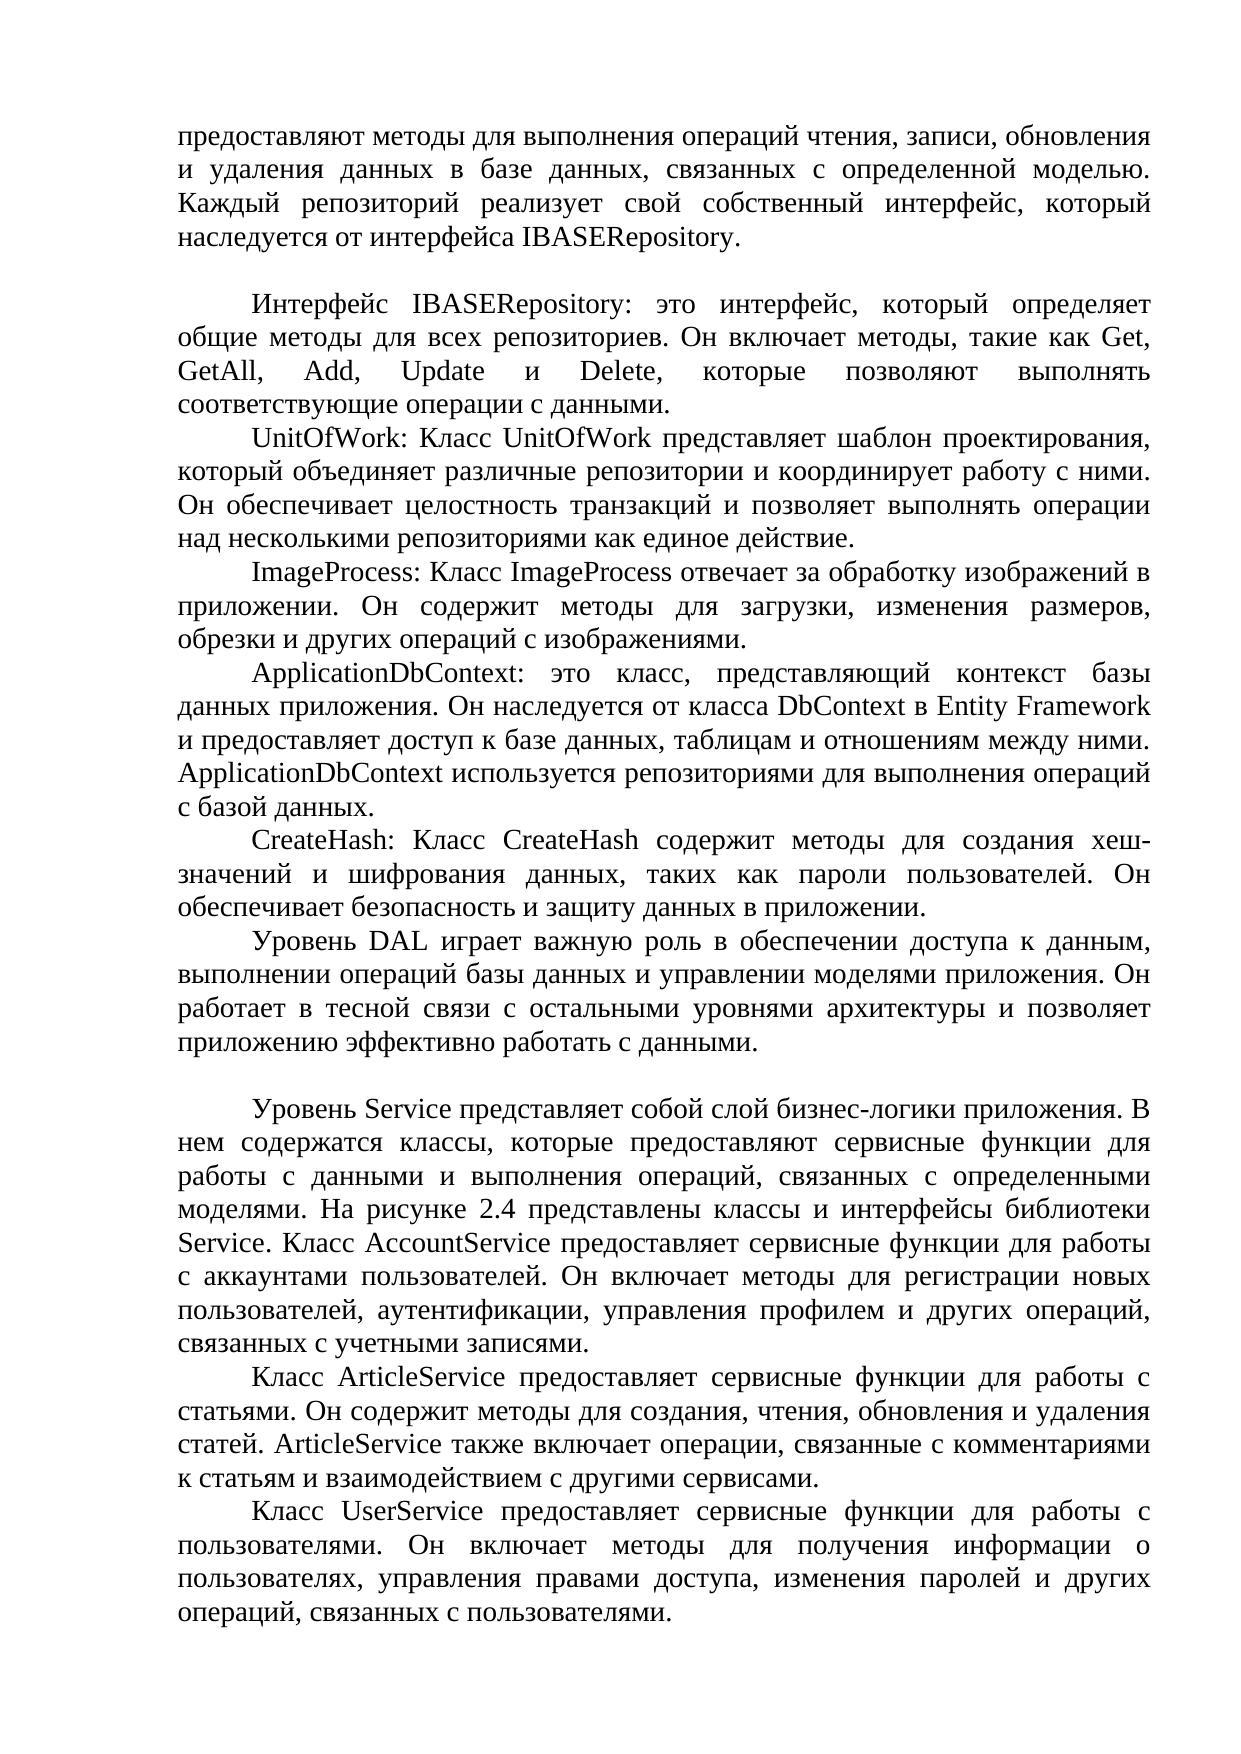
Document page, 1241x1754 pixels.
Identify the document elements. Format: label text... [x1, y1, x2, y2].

text ImageProcess: Класс ImageProcess отвечает за обработку изображений в приложении. Он содержит методы для загрузки, изменения размеров, обрезки и других операций с изображениями. [177, 554, 1152, 655]
text UnitOfWork: Класс UnitOfWork представляет шаблон проектирования, который объединяет различные репозитории и координирует работу с ними. Он обеспечивает целостность транзакций и позволяет выполнять операции над несколькими репозиториями как единое действие. [177, 420, 1152, 554]
text Интерфейс IBASERepository: это интерфейс, который определяет общие методы для всех репозиториев. Он включает методы, такие как Get, GetAll, Add, Update и Delete, которые позволяют выполнять соответствующие операции с данными. [177, 286, 1152, 420]
text Уровень DAL играет важную роль в обеспечении доступа к данным, выполнении операций базы данных и управлении моделями приложения. Он работает в тесной связи с остальными уровнями архитектуры и позволяет приложению эффективно работать с данными. [177, 923, 1152, 1057]
text ApplicationDbContext: это класс, представляющий контекст базы данных приложения. Он наследуется от класса DbContext в Entity Framework и предоставляет доступ к базе данных, таблицам и отношениям между ними. ApplicationDbContext используется репозиториями для выполнения операций с базой данных. [177, 655, 1152, 822]
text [177, 118, 1152, 252]
text Класс ArticleService предоставляет сервисные функции для работы с статьями. Он содержит методы для создания, чтения, обновления и удаления статей. ArticleService также включает операции, связанные с комментариями к статьям и взаимодействием с другими сервисами. [177, 1359, 1152, 1493]
text Класс UserService предоставляет сервисные функции для работы с пользователями. Он включает методы для получения информации о пользователях, управления правами доступа, изменения паролей и других операций, связанных с пользователями. [177, 1493, 1152, 1627]
text Уровень Service представляет собой слой бизнес-логики приложения. В нем содержатся классы, которые предоставляют сервисные функции для работы с данными и выполнения операций, связанных с определенными моделями. На рисунке 2.4 представлены классы и интерфейсы библиотеки Service. Класс AccountService предоставляет сервисные функции для работы с аккаунтами пользователей. Он включает методы для регистрации новых пользователей, аутентификации, управления профилем и других операций, связанных с учетными записями. [177, 1091, 1152, 1359]
text CreateHash: Класс CreateHash содержит методы для создания хеш-значений и шифрования данных, таких как пароли пользователей. Он обеспечивает безопасность и защиту данных в приложении. [177, 822, 1152, 923]
